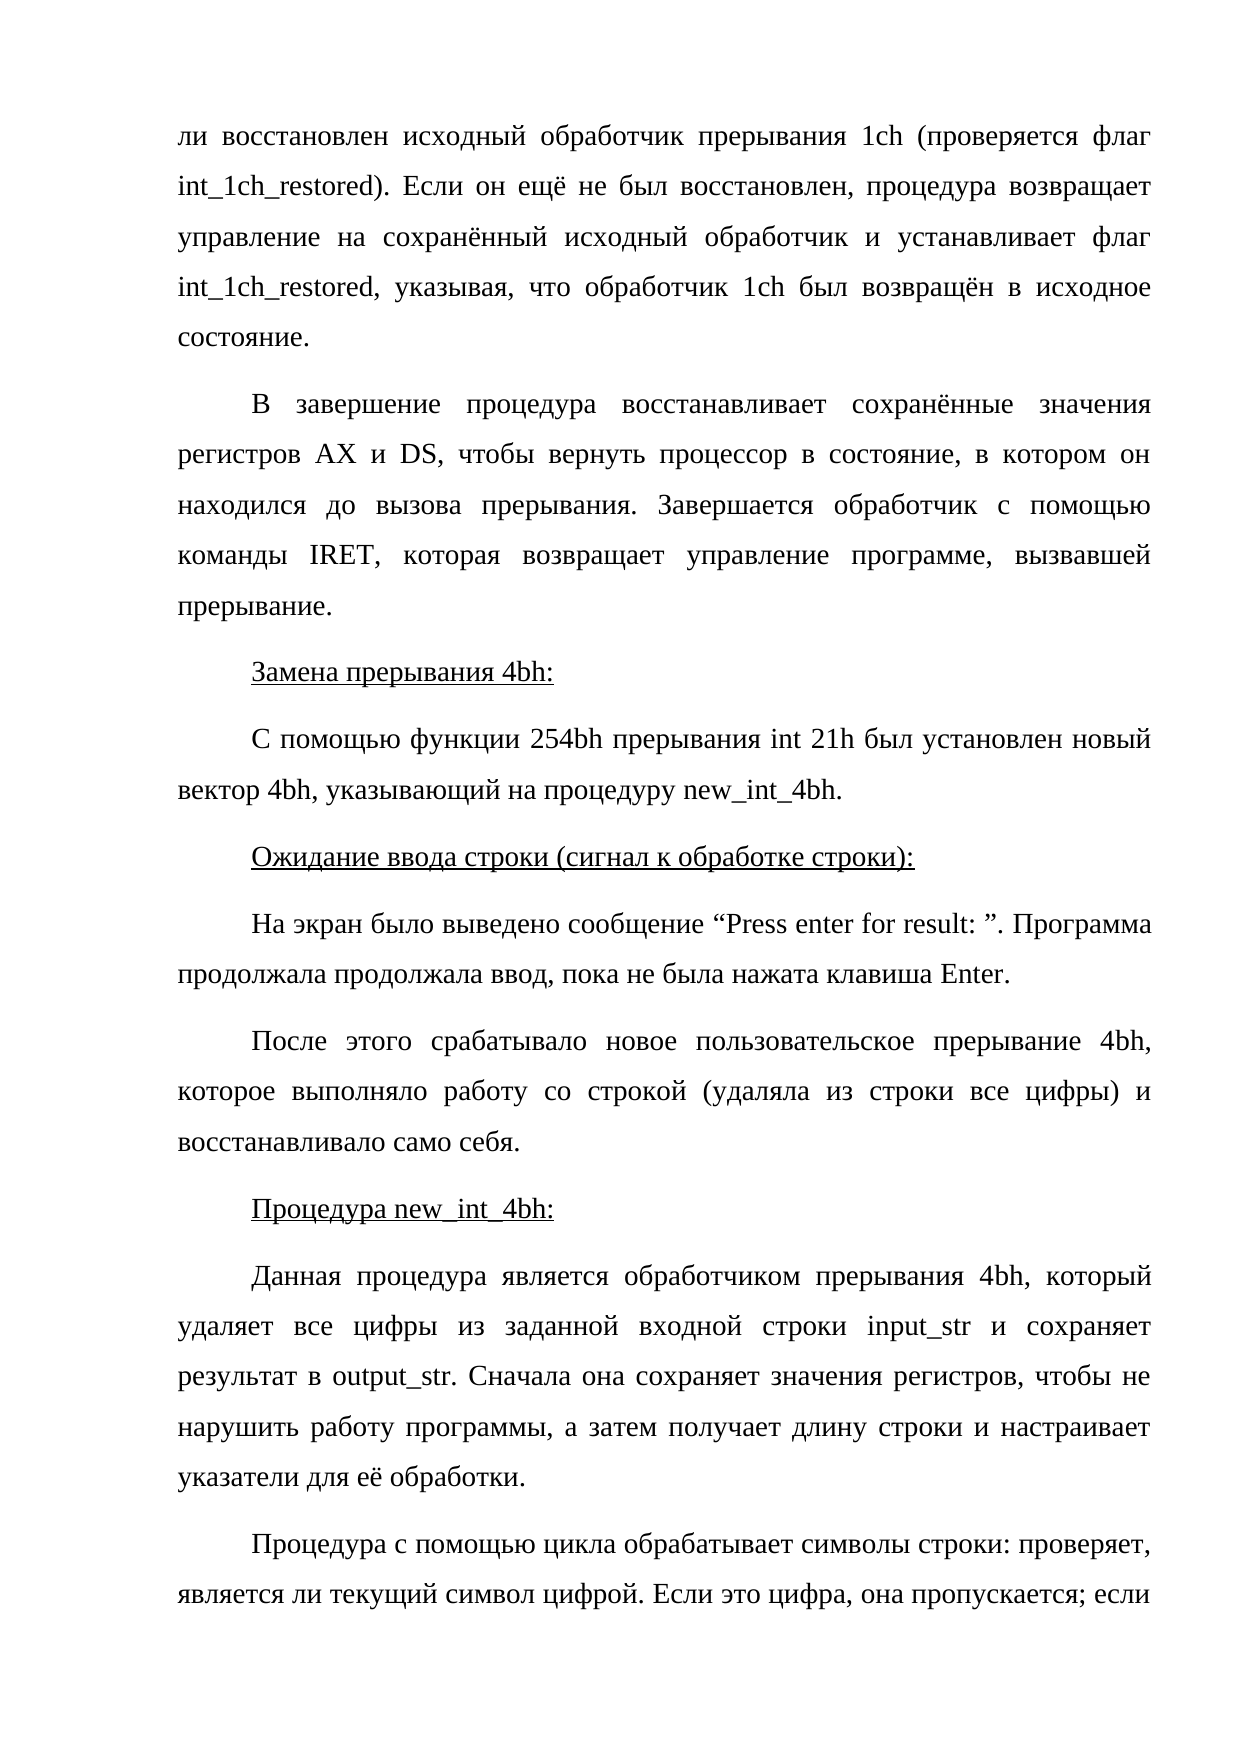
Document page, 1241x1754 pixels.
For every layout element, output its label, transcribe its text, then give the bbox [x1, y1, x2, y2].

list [177, 118, 1152, 353]
list Процедура new_int_4bh: [177, 1191, 1152, 1224]
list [177, 1526, 1152, 1610]
list После этого срабатывало новое пользовательское прерывание 4bh, которое выполняло работу со строкой (удаляла из строки все цифры) и восстанавливало само себя. [177, 1023, 1152, 1157]
list Замена прерывания 4bh: [177, 654, 1152, 688]
list С помощью функции 254bh прерывания int 21h был установлен новый вектор 4bh, указывающий на процедуру new_int_4bh. [177, 722, 1152, 805]
list Данная процедура является обработчиком прерывания 4bh, который удаляет все цифры из заданной входной строки input_str и сохраняет результат в output_str. Сначала она сохраняет значения регистров, чтобы не нарушить работу программы, а затем получает длину строки и настраивает указатели для её обработки. [177, 1258, 1152, 1492]
list Ожидание ввода строки (сигнал к обработке строки): [177, 839, 1152, 872]
list На экран было выведено сообщение “Press enter for result: ”. Программа продолжала продолжала ввод, пока не была нажата клавиша Enter. [177, 906, 1152, 990]
list В завершение процедура восстанавливает сохранённые значения регистров AX и DS, чтобы вернуть процессор в состояние, в котором он находился до вызова прерывания. Завершается обработчик с помощью команды IRET, которая возвращает управление программе, вызвавшей прерывание. [177, 386, 1152, 621]
